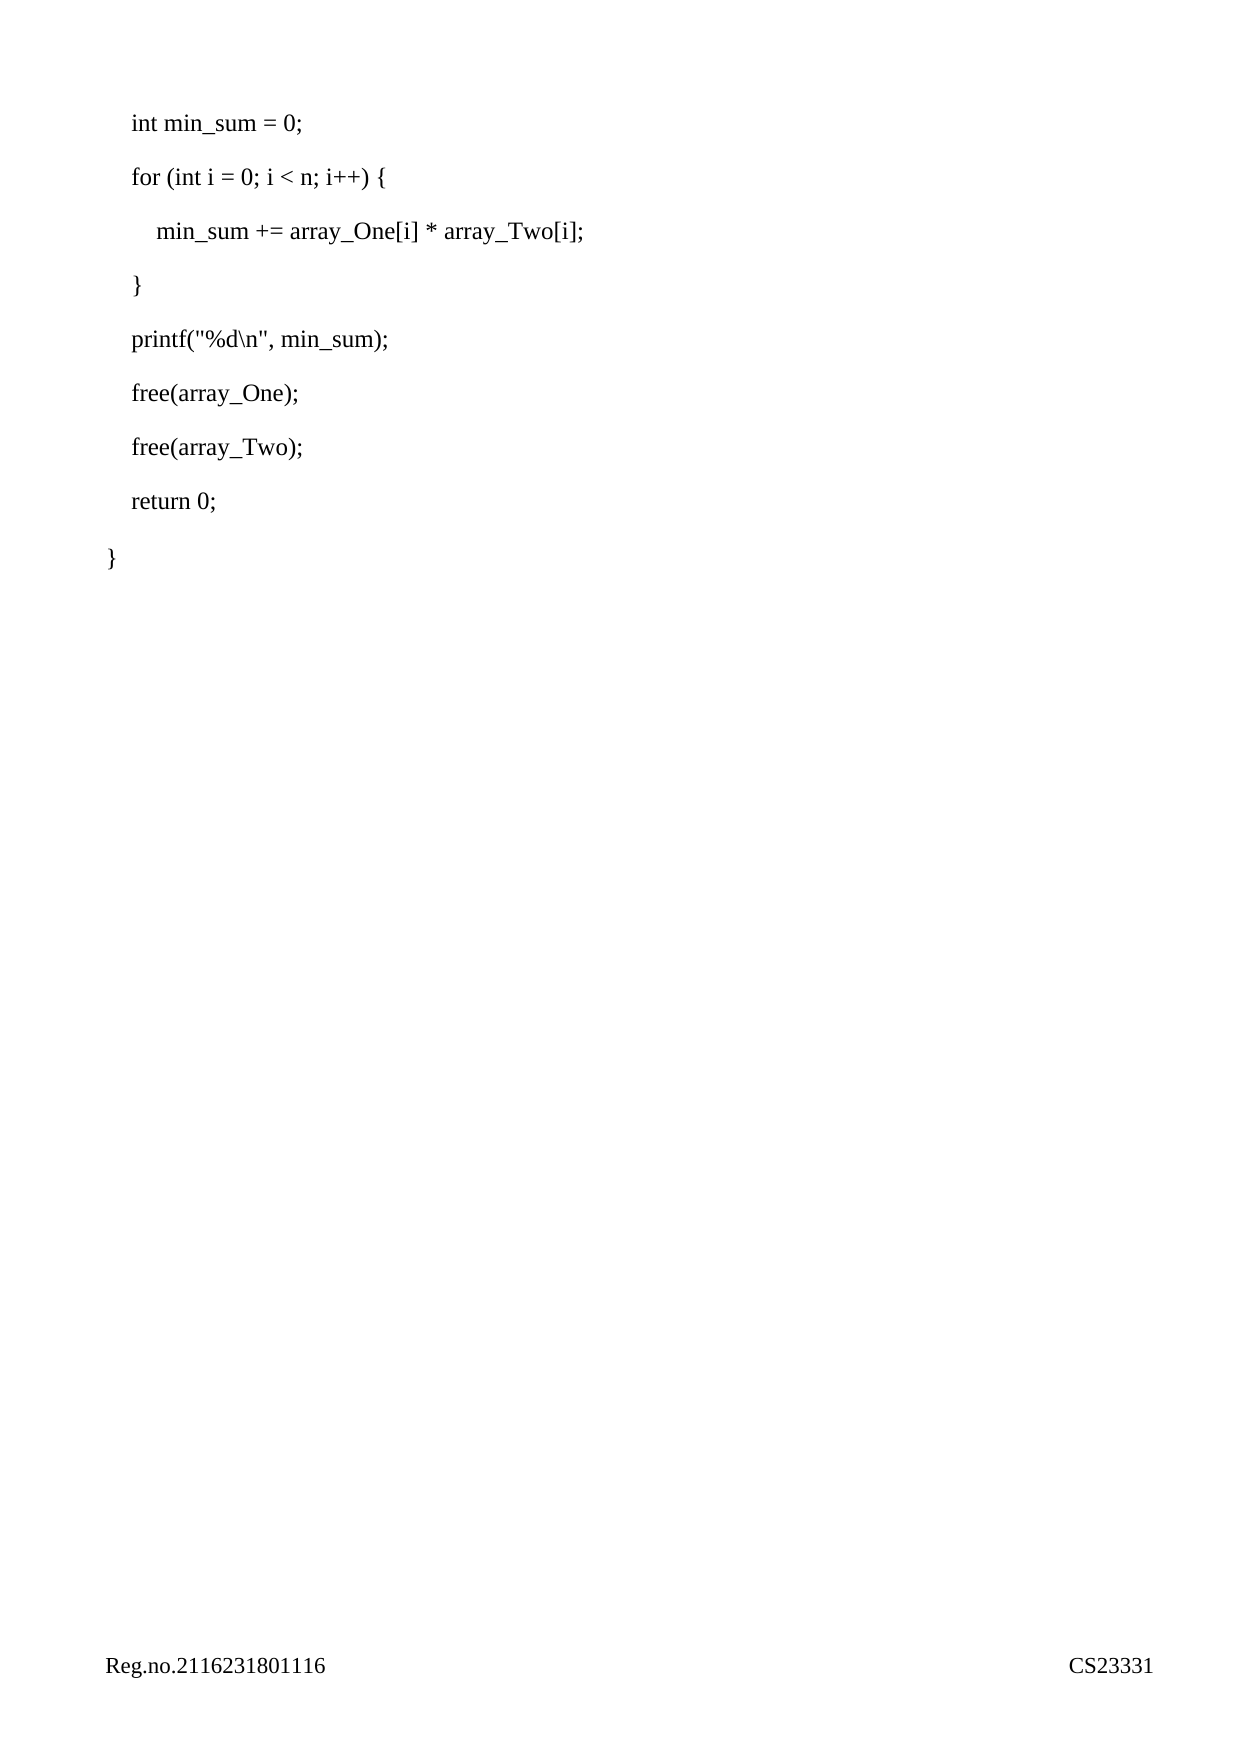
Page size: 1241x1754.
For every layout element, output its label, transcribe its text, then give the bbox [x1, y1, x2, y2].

text for (int i = 0; i < n; i++) { [131, 162, 1155, 191]
text return 0; [131, 486, 1155, 514]
text printf("%d\n", min_sum); free(array_One); free(array_Two); [131, 324, 389, 461]
text int min_sum = 0; [131, 108, 1155, 137]
text } [106, 543, 1155, 572]
text min_sum += array_One[i] * array_Two[i]; [156, 216, 1155, 244]
text } [131, 270, 1155, 299]
